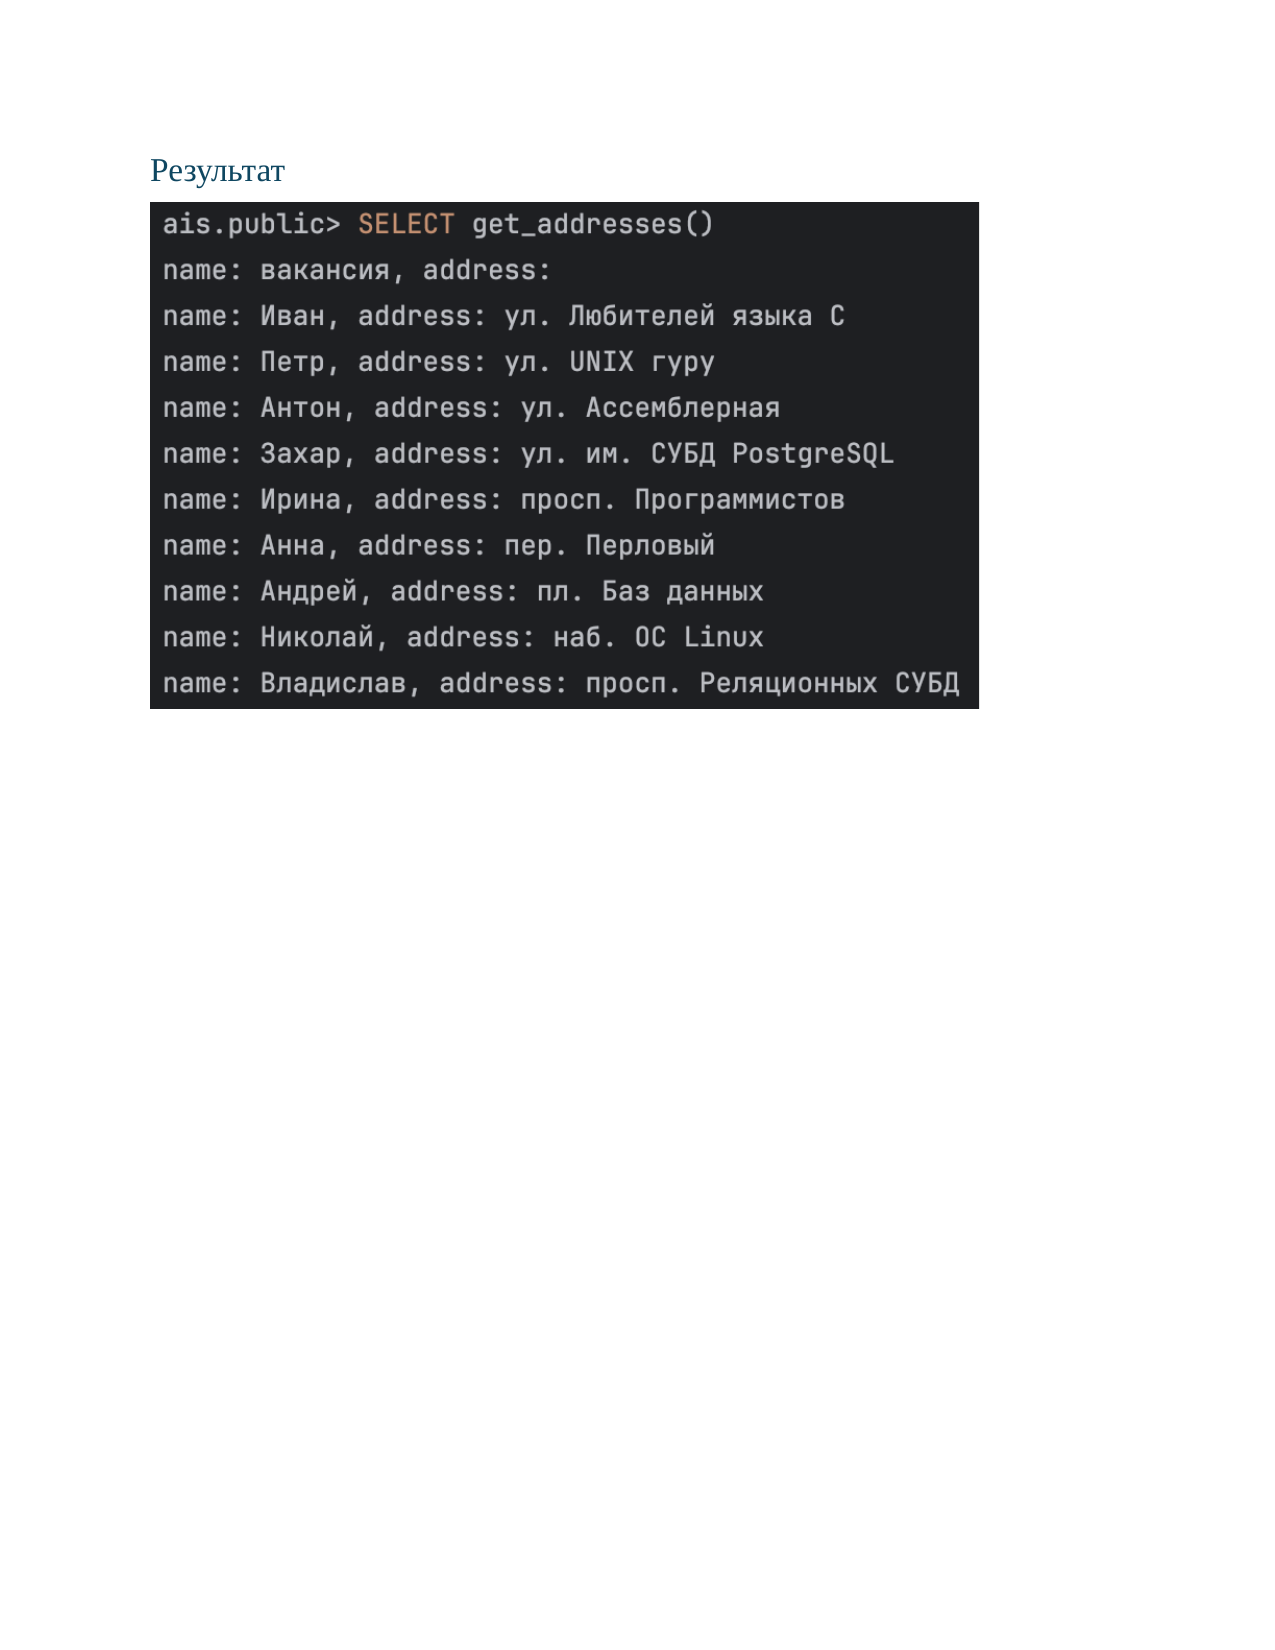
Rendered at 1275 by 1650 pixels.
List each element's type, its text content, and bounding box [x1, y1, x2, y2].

picture [150, 202, 980, 709]
subtitle Результат [150, 150, 1125, 188]
